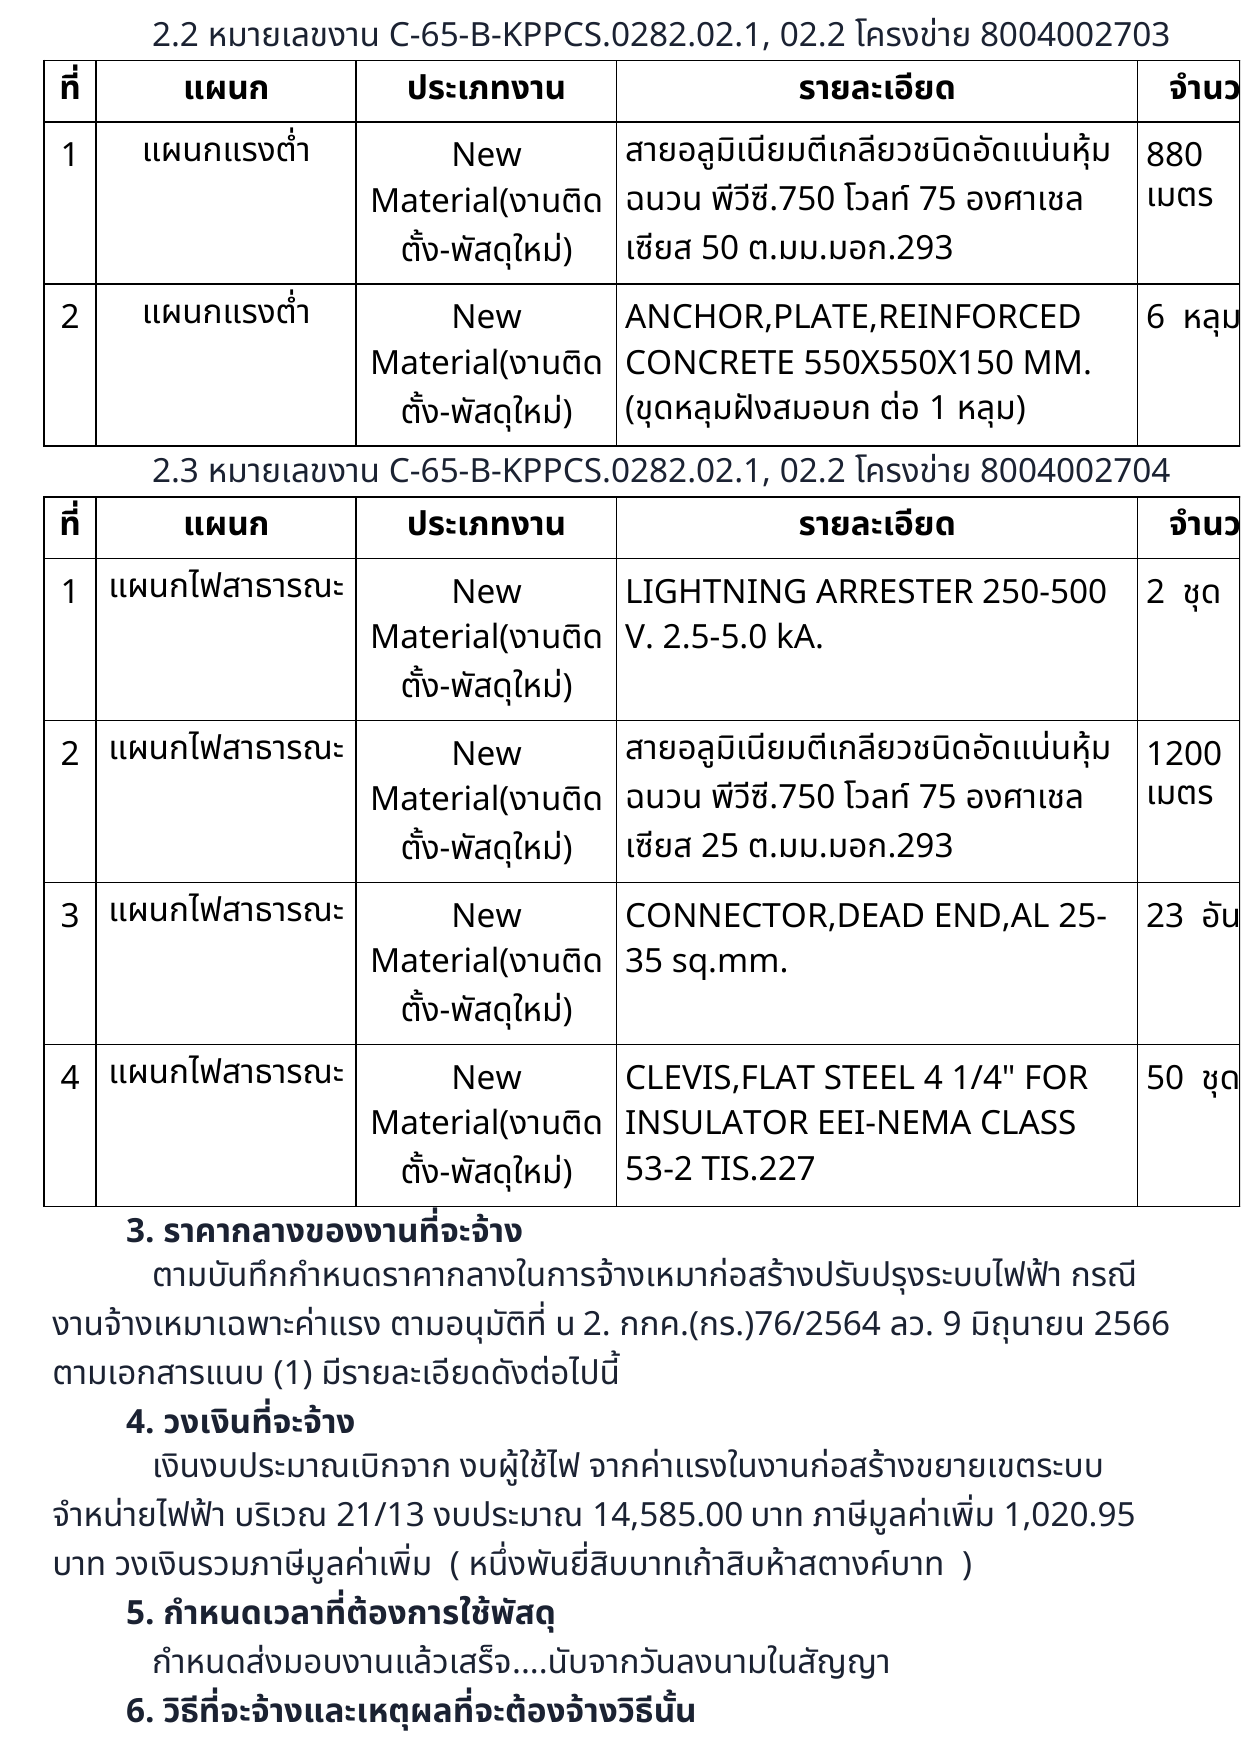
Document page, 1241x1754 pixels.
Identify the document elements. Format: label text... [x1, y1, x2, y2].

table_header ที่ [45, 498, 95, 558]
table_cell สายอลูมิเนียมตีเกลียวชนิดอัดแน่นหุ้มฉนวน พีวีซี.750 โวลท์ 75 องศาเชลเซียส 25 ต.มม.มอก.293 [617, 721, 1137, 882]
table_cell แผนกไฟสาธารณะ [97, 721, 355, 882]
text 2.3 หมายเลขงาน C-65-B-KPPCS.0282.02.1, 02.2 โครงข่าย 8004002704 [52, 447, 1188, 496]
table_cell New Material(งานติดตั้ง-พัสดุใหม่) [357, 285, 616, 445]
table_cell 3 [45, 883, 95, 1043]
text 4. วงเงินที่จะจ้าง [52, 1398, 1188, 1447]
table_header รายละเอียด [617, 498, 1137, 558]
table_cell 23 อัน [1138, 883, 1239, 1043]
table_cell 1200 เมตร [1138, 721, 1239, 882]
table_cell 50 ชุด [1138, 1045, 1239, 1206]
table_cell ANCHOR,PLATE,REINFORCED CONCRETE 550X550X150 MM. (ขุดหลุมฝังสมอบก ต่อ 1 หลุม) [617, 285, 1137, 445]
text 5. กำหนดเวลาที่ต้องการใช้พัสดุ [52, 1589, 1188, 1638]
table_cell New Material(งานติดตั้ง-พัสดุใหม่) [357, 559, 616, 719]
table_header รายละเอียด [617, 61, 1137, 121]
text ตามบันทึกกำหนดราคากลางในการจ้างเหมาก่อสร้างปรับปรุงระบบไฟฟ้า กรณีงานจ้างเหมาเฉพาะค่าแรง ตามอนุมัติที่ น2. กกค.(กร.)76/2564 ลว. 9 มิถุนายน 2566 ตามเอกสารแนบ (1) มีรายละเอียดดังต่อไปนี้ [52, 1256, 1188, 1398]
table_cell New Material(งานติดตั้ง-พัสดุใหม่) [357, 1045, 616, 1206]
table_cell แผนกแรงต่ำ [97, 123, 355, 283]
table_cell แผนกไฟสาธารณะ [97, 883, 355, 1043]
table_cell 6 หลุม [1138, 285, 1239, 445]
text 2.2 หมายเลขงาน C-65-B-KPPCS.0282.02.1, 02.2 โครงข่าย 8004002703 [52, 10, 1188, 59]
table_header จำนวน [1138, 61, 1239, 121]
table_cell 1 [45, 123, 95, 283]
table_header แผนก [97, 61, 355, 121]
table_cell แผนกไฟสาธารณะ [97, 559, 355, 719]
table_header ที่ [45, 61, 95, 121]
table_cell LIGHTNING ARRESTER 250-500 V. 2.5-5.0 kA. [617, 559, 1137, 719]
table_cell 880 เมตร [1138, 123, 1239, 283]
table_header แผนก [97, 498, 355, 558]
text กำหนดส่งมอบงานแล้วเสร็จ....นับจากวันลงนามในสัญญา [52, 1638, 1188, 1687]
text 6. วิธีที่จะจ้างและเหตุผลที่จะต้องจ้างวิธีนั้น [52, 1687, 1188, 1736]
table_header ประเภทงาน [357, 498, 616, 558]
table_cell แผนกไฟสาธารณะ [97, 1045, 355, 1206]
table_header ประเภทงาน [357, 61, 616, 121]
table_cell 2 ชุด [1138, 559, 1239, 719]
table_cell CONNECTOR,DEAD END,AL 25-35 sq.mm. [617, 883, 1137, 1043]
table_cell 1 [45, 559, 95, 719]
table_cell New Material(งานติดตั้ง-พัสดุใหม่) [357, 123, 616, 283]
table_cell 2 [45, 285, 95, 445]
text เงินงบประมาณเบิกจาก งบผู้ใช้ไฟ จากค่าเเรงในงานก่อสร้างขยายเขตระบบจำหน่ายไฟฟ้า บริเวณ 21/13 งบประมาณ 14,585.00บาท ภาษีมูลค่าเพิ่ม 1,020.95 บาท วงเงินรวมภาษีมูลค่าเพิ่ม ( หนึ่งพันยี่สิบบาทเก้าสิบห้าสตางค์บาท ) [52, 1447, 1188, 1589]
table_cell แผนกแรงต่ำ [97, 285, 355, 445]
table_cell CLEVIS,FLAT STEEL 4 1/4" FOR INSULATOR EEI-NEMA CLASS 53-2 TIS.227 [617, 1045, 1137, 1206]
table_cell 2 [45, 721, 95, 882]
table_cell New Material(งานติดตั้ง-พัสดุใหม่) [357, 721, 616, 882]
text 3. ราคากลางของงานที่จะจ้าง [52, 1207, 1188, 1256]
table_cell New Material(งานติดตั้ง-พัสดุใหม่) [357, 883, 616, 1043]
table_cell สายอลูมิเนียมตีเกลียวชนิดอัดแน่นหุ้มฉนวน พีวีซี.750 โวลท์ 75 องศาเชลเซียส 50 ต.มม.มอก.293 [617, 123, 1137, 283]
table_cell 4 [45, 1045, 95, 1206]
table_header จำนวน [1138, 498, 1239, 558]
